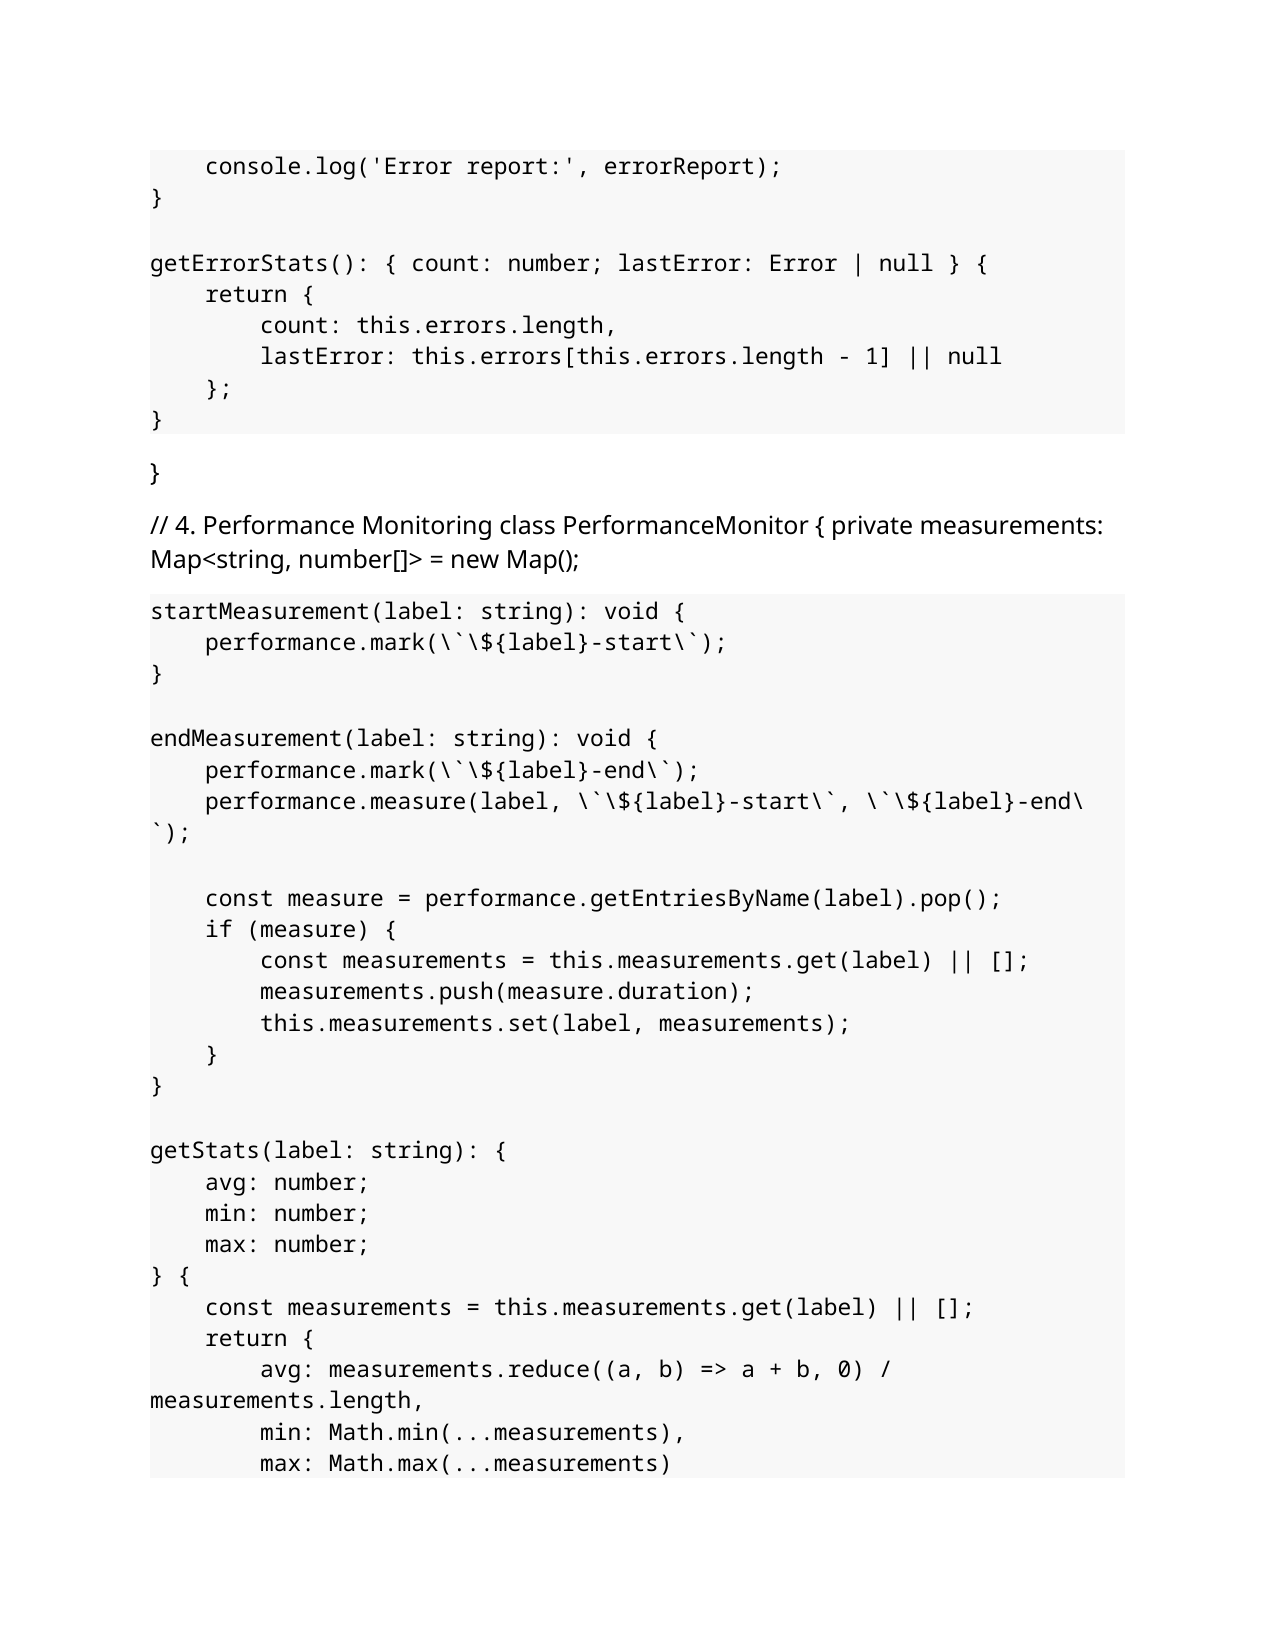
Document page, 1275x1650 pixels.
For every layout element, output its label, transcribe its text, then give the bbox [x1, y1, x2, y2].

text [150, 150, 1125, 434]
text } [150, 455, 1125, 489]
text // 4. Performance Monitoring class PerformanceMonitor { private measurements: Map<string, number[]> = new Map(); [150, 508, 1125, 576]
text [150, 594, 1125, 1478]
